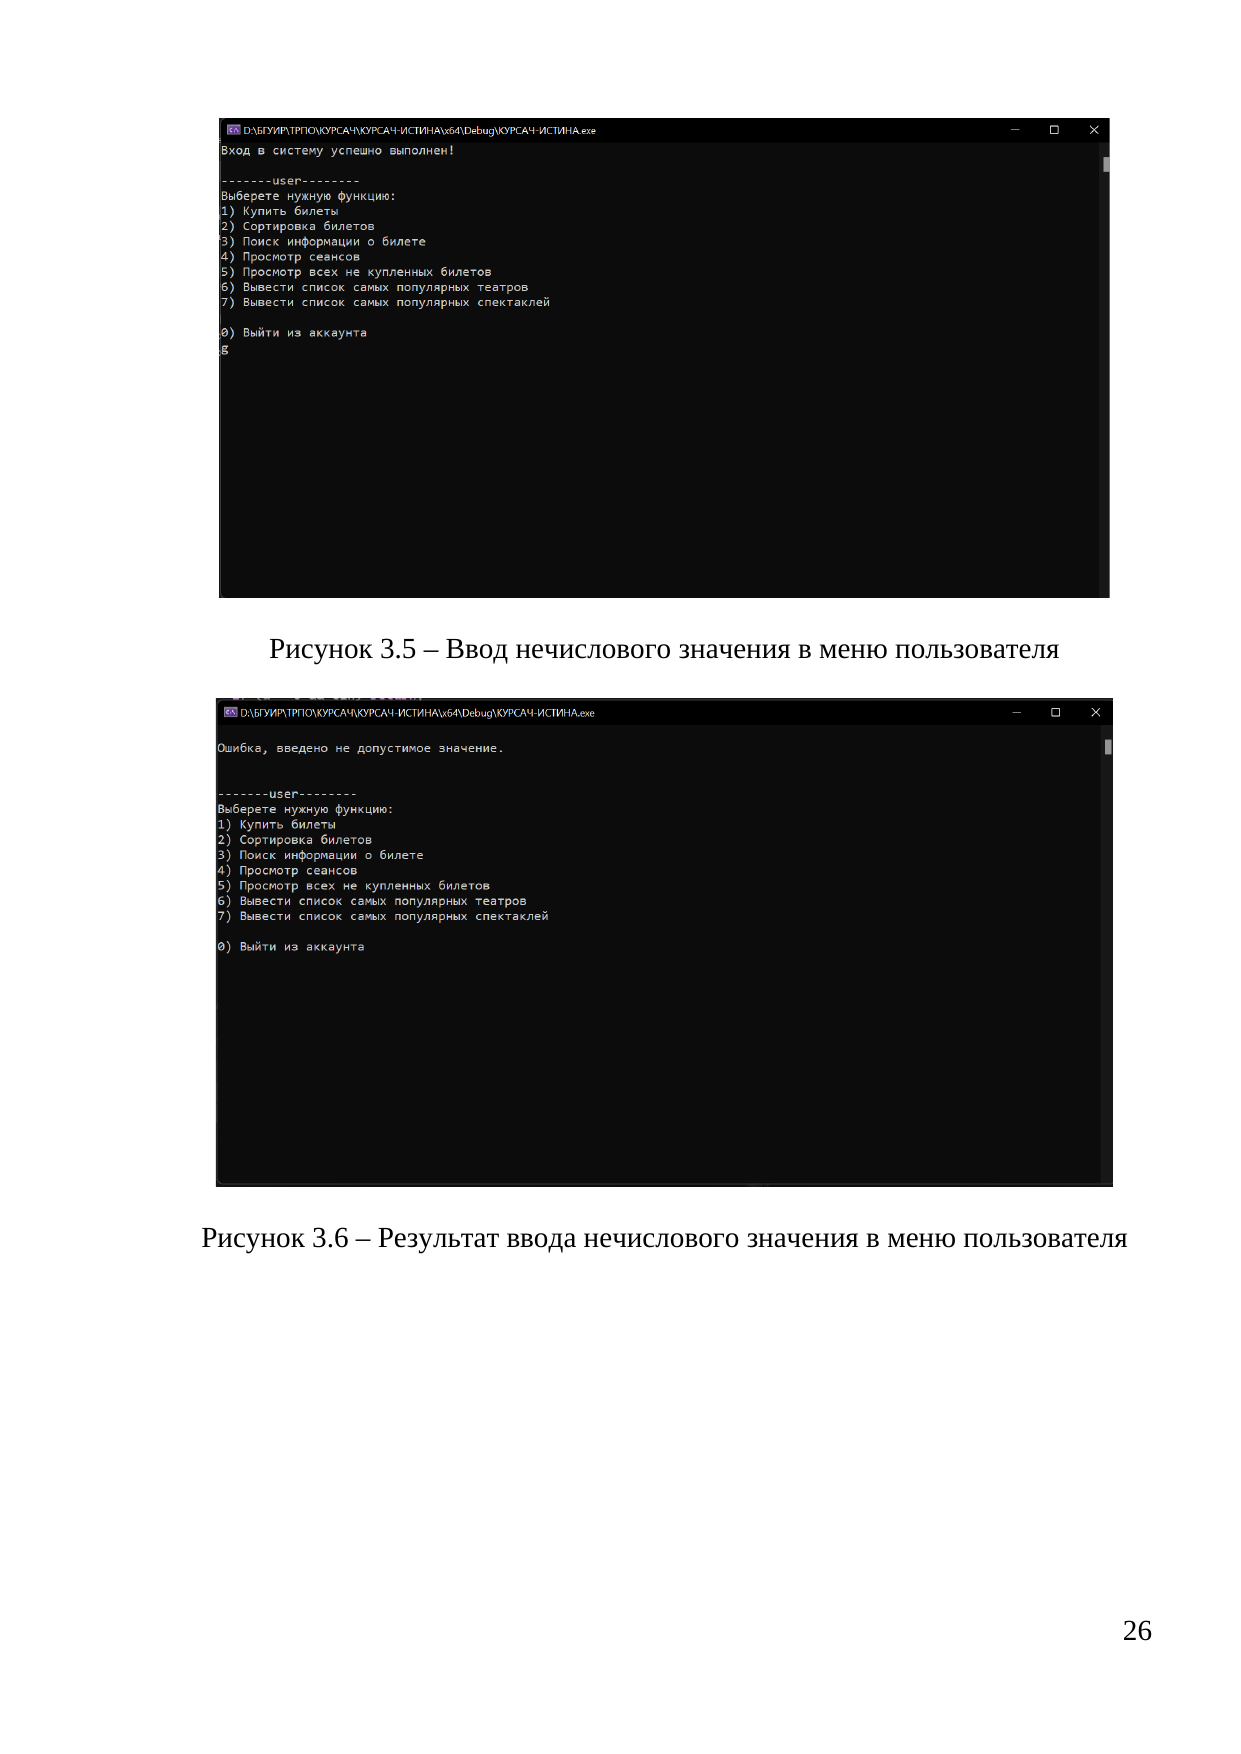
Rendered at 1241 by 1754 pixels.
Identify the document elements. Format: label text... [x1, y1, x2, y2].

picture [219, 118, 1110, 598]
picture [215, 698, 1113, 1187]
text Рисунок 3.5 – Ввод нечислового значения в меню пользователя [177, 632, 1152, 665]
text Рисунок 3.6 – Результат ввода нечислового значения в меню пользователя [177, 1220, 1152, 1254]
